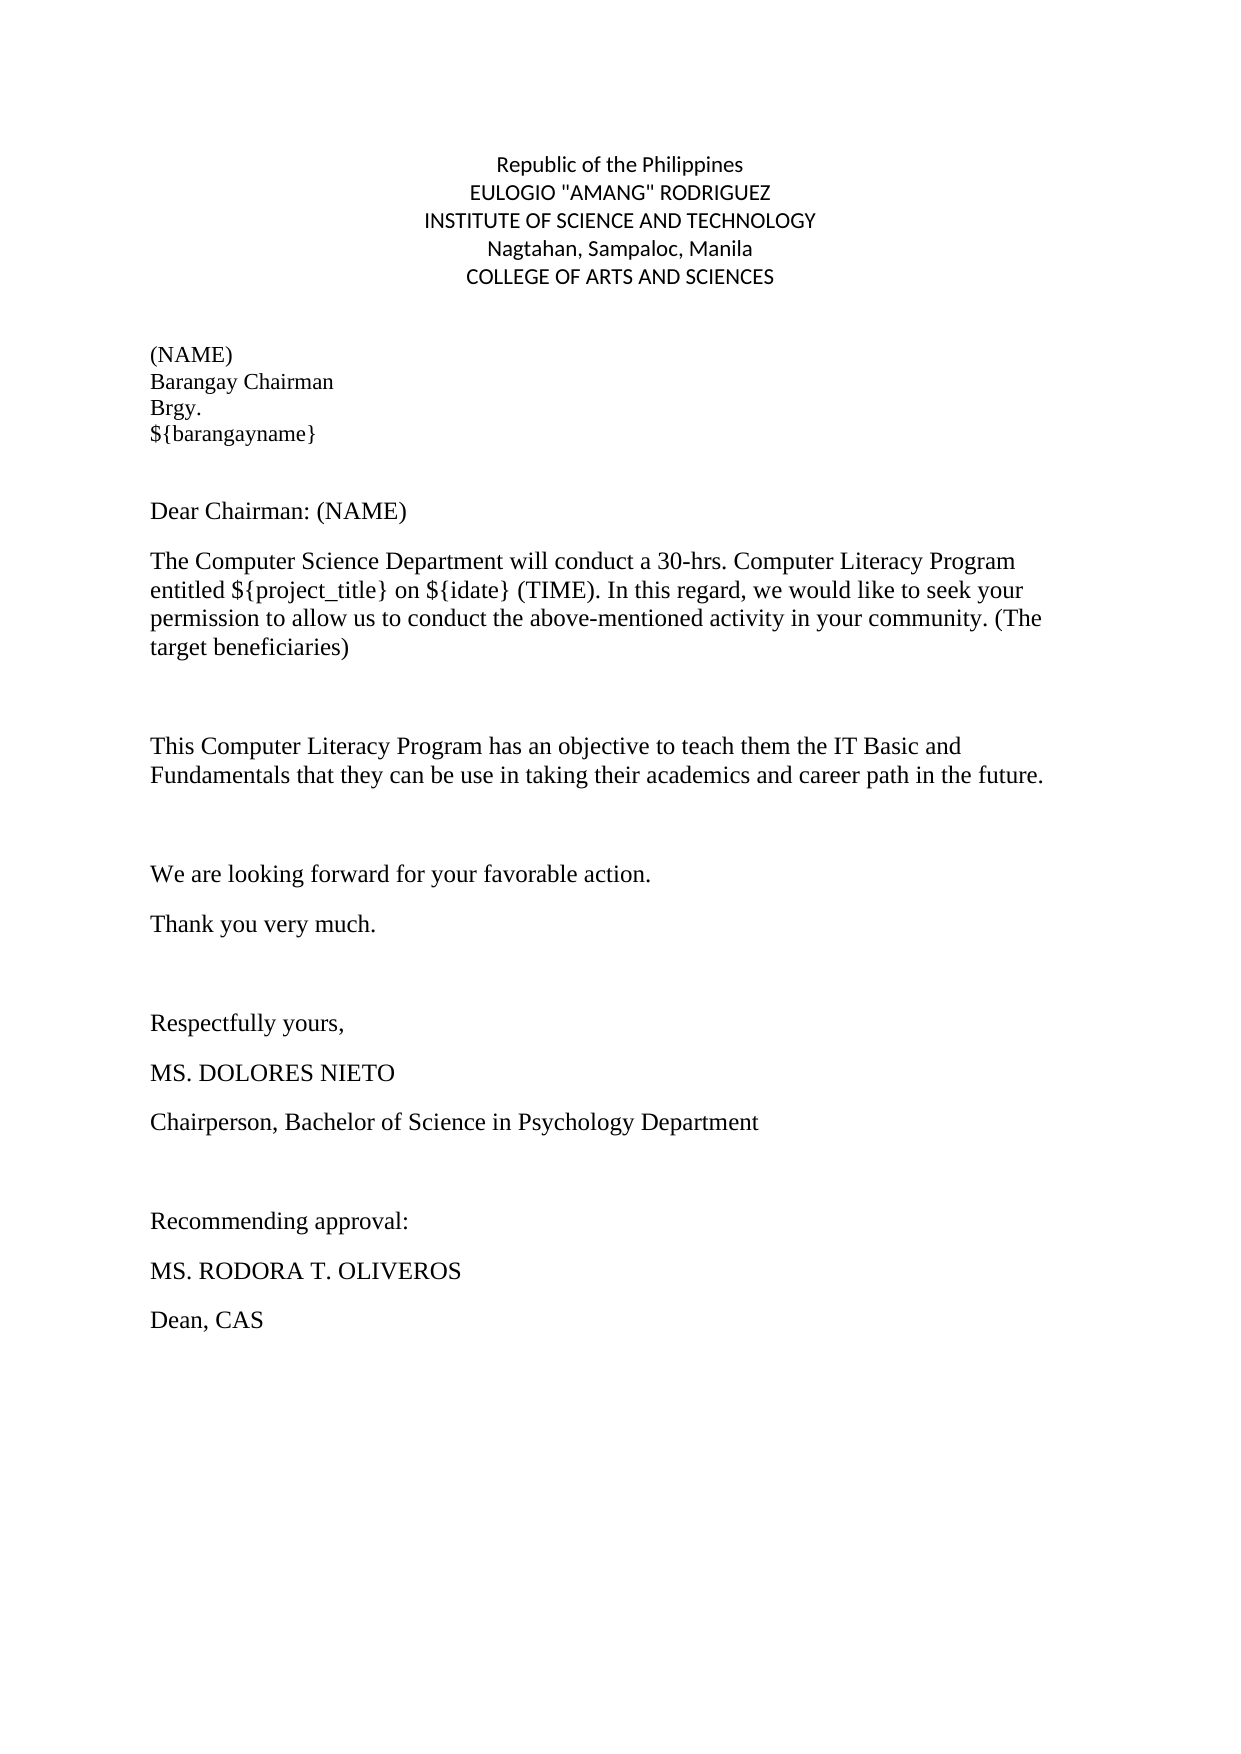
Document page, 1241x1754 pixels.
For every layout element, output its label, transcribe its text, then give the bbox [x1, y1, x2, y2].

text Barangay Chairman [150, 368, 1090, 394]
text We are looking forward for your favorable action. [150, 859, 1090, 888]
text (NAME) [150, 341, 1090, 368]
text MS. DOLORES NIETO [150, 1058, 1090, 1086]
text MS. RODORA T. OLIVEROS [150, 1256, 1090, 1285]
text Dear Chairman: (NAME) [150, 496, 1090, 525]
text Brgy. [150, 394, 1090, 421]
text Chairperson, Bachelor of Science in Psychology Department [150, 1107, 1090, 1136]
text Respectfully yours, [150, 1008, 1090, 1037]
text The Computer Science Department will conduct a 30-hrs. Computer Literacy Program entitled ${project_title} on ${idate} (TIME). In this regard, we would like to seek your permission to allow us to conduct the above-mentioned activity in your community. (The target beneficiaries) [150, 546, 1090, 661]
text EULOGIO "AMANG" RODRIGUEZ [150, 178, 1090, 206]
text ${barangayname} [150, 421, 1090, 447]
text Nagtahan, Sampaloc, Manila [150, 234, 1090, 262]
text Recommending approval: [150, 1206, 1090, 1235]
text This Computer Literacy Program has an objective to teach them the IT Basic and Fundamentals that they can be use in taking their academics and career path in the future. [150, 731, 1090, 789]
text Thank you very much. [150, 909, 1090, 938]
text Republic of the Philippines [150, 150, 1090, 178]
text INSTITUTE OF SCIENCE AND TECHNOLOGY [150, 206, 1090, 234]
text COLLEGE OF ARTS AND SCIENCES [150, 262, 1090, 290]
text Dean, CAS [150, 1306, 1090, 1334]
